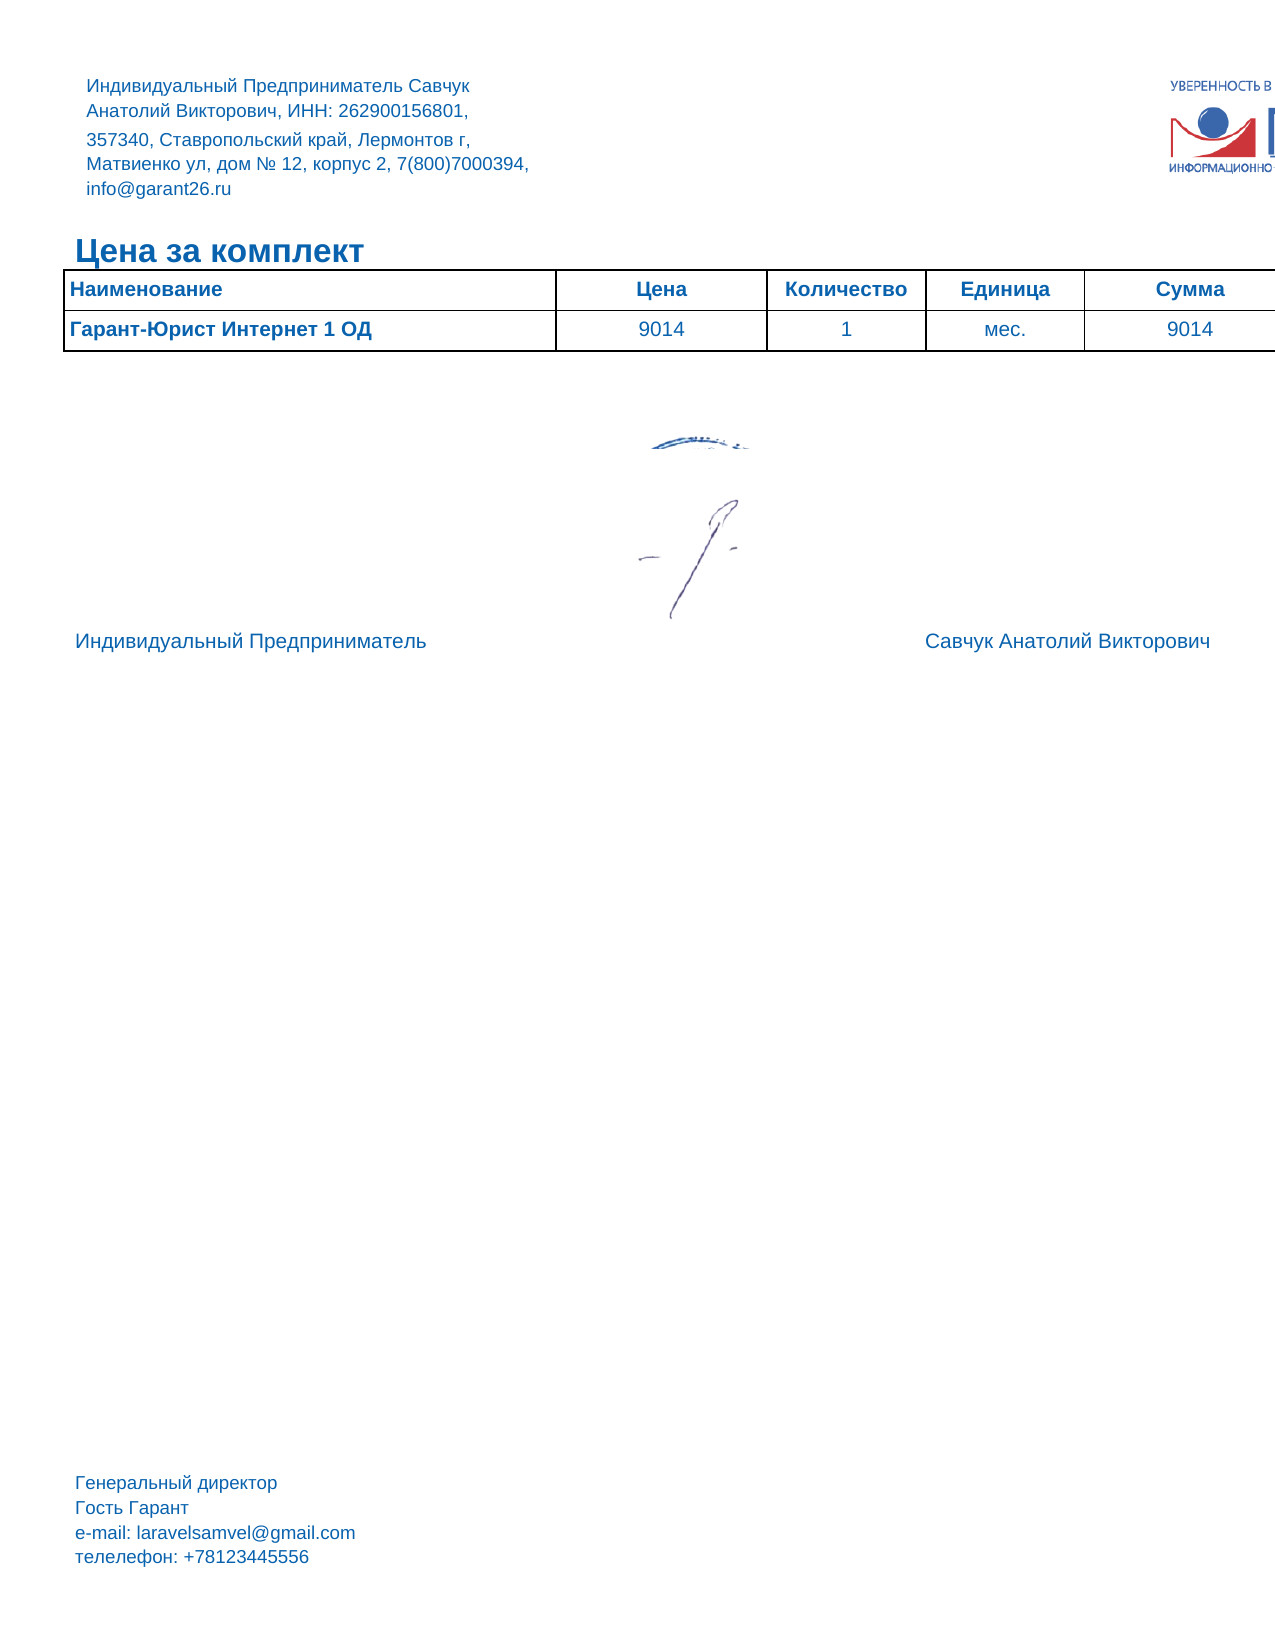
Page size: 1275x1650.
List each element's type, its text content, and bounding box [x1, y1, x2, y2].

text Цена за комплект [75, 231, 1200, 269]
picture [1162, 74, 1275, 181]
table_header [558, 272, 764, 308]
picture [586, 449, 816, 662]
table_header Индивидуальный Предприниматель [65, 426, 488, 869]
table_header [928, 272, 1082, 308]
table_header [1087, 272, 1274, 308]
table_cell [928, 313, 1082, 349]
table_header [769, 272, 923, 308]
table_header [490, 426, 913, 869]
table_cell [1087, 313, 1274, 349]
table_header Савчук Анатолий Викторович [915, 426, 1274, 869]
table_cell [66, 313, 554, 349]
table_cell [769, 313, 923, 349]
table_header [66, 272, 554, 308]
table_cell [558, 313, 764, 349]
